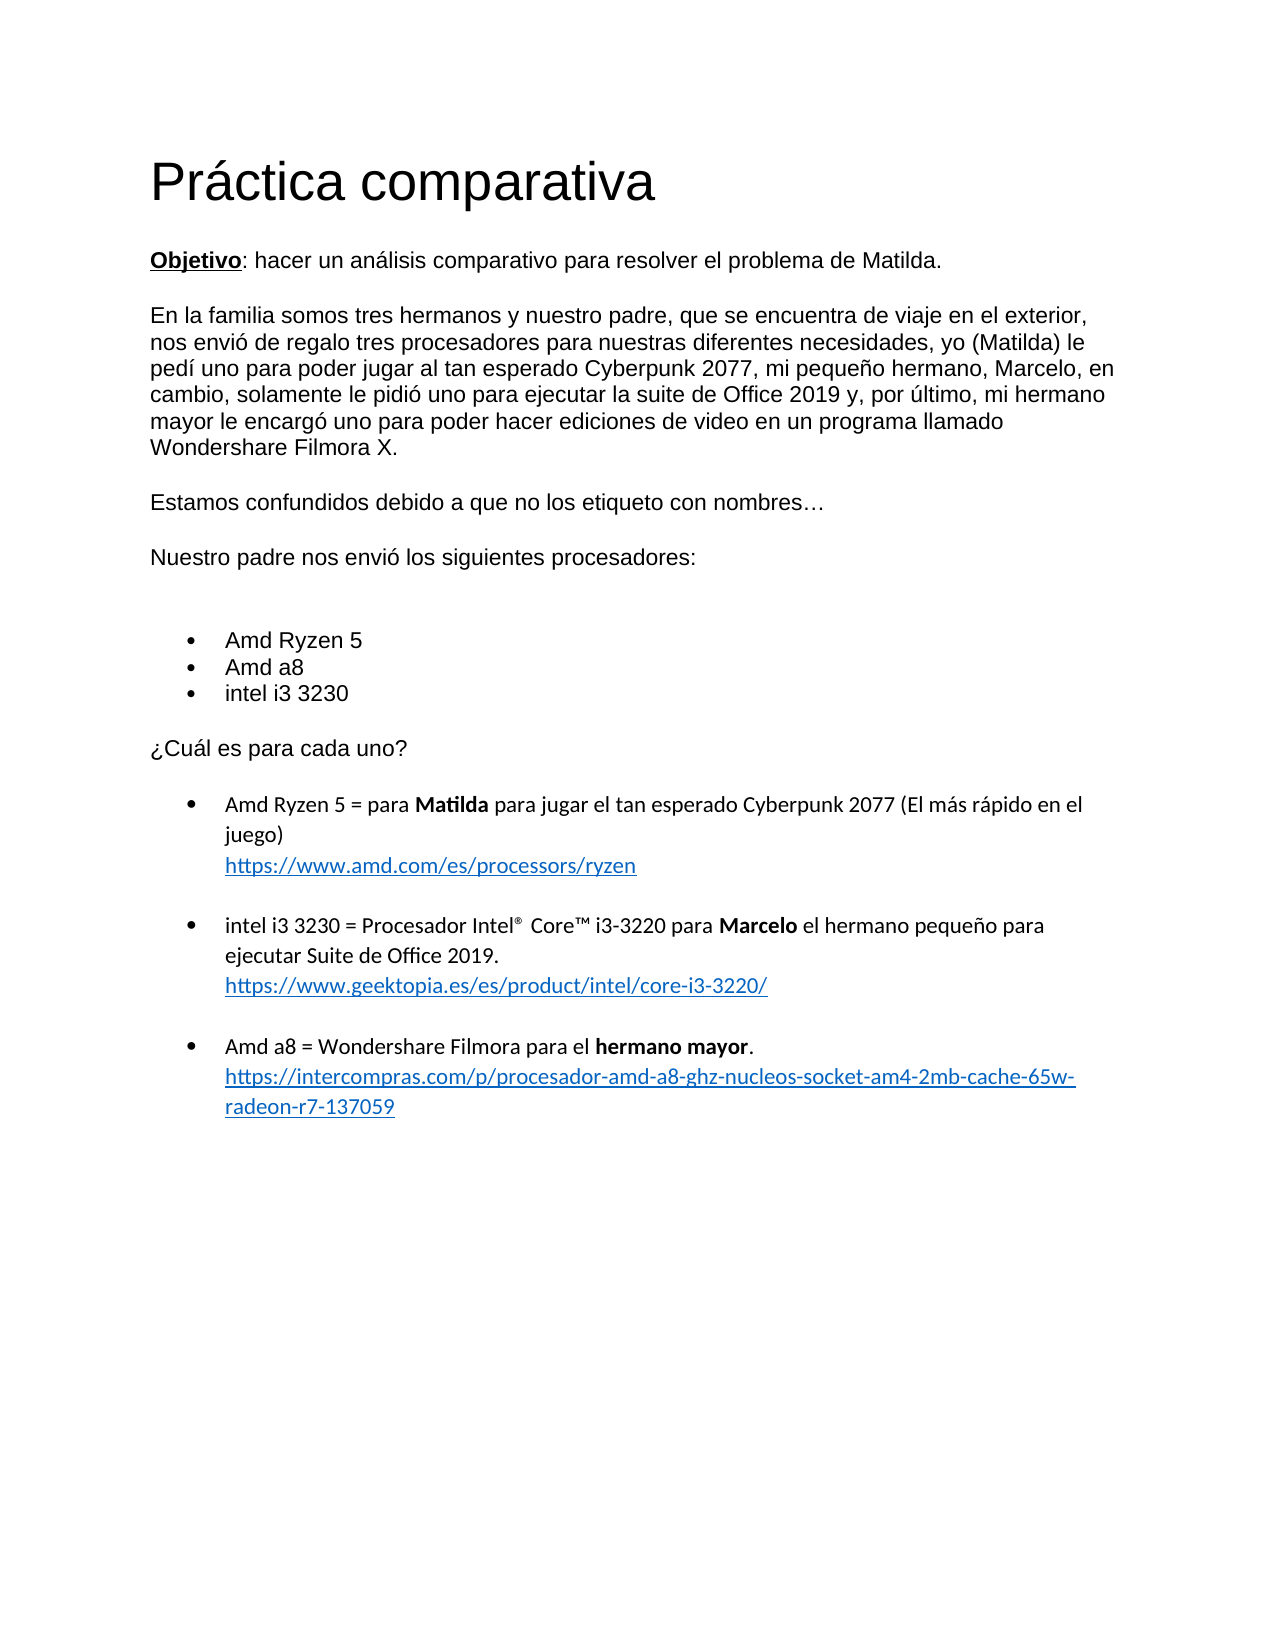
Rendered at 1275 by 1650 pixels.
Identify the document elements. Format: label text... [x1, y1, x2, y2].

text Objetivo: hacer un análisis comparativo para resolver el problema de Matilda. [150, 247, 1125, 274]
text Estamos confundidos debido a que no los etiqueto con nombres… [150, 489, 1125, 516]
list Amd a8 = Wondershare Filmora para el hermano mayor. [187, 1032, 1125, 1060]
text ¿Cuál es para cada uno? [150, 735, 1125, 762]
list intel i3 3230 [187, 680, 1125, 707]
text Práctica comparativa [150, 150, 1125, 212]
list Amd a8 [187, 654, 1125, 680]
list Amd Ryzen 5 [187, 627, 1125, 654]
list Amd Ryzen 5 = para Matilda para jugar el tan esperado Cyberpunk 2077 (El más rápido en el juego) https://www.amd.com/es/processors/ryzen [187, 790, 1125, 879]
text Nuestro padre nos envió los siguientes procesadores: [150, 544, 1125, 571]
text En la familia somos tres hermanos y nuestro padre, que se encuentra de viaje en el exterior, nos envió de regalo tres procesadores para nuestras diferentes necesidades, yo (Matilda) le pedí uno para poder jugar al tan esperado Cyberpunk 2077, mi pequeño hermano, Marcelo, en cambio, solamente le pidió uno para ejecutar la suite de Office 2019 y, por último, mi hermano mayor le encargó uno para poder hacer ediciones de video en un programa llamado Wondershare Filmora X. [150, 302, 1125, 461]
list https://intercompras.com/p/procesador-amd-a8-ghz-nucleos-socket-am4-2mb-cache-65w-radeon-r7-137059 [225, 1062, 1125, 1121]
list intel i3 3230 = Procesador Intel® Core™ i3-3220 para Marcelo el hermano pequeño para ejecutar Suite de Office 2019. https://www.geektopia.es/es/product/intel/core-i3-3220/ [187, 911, 1125, 1030]
